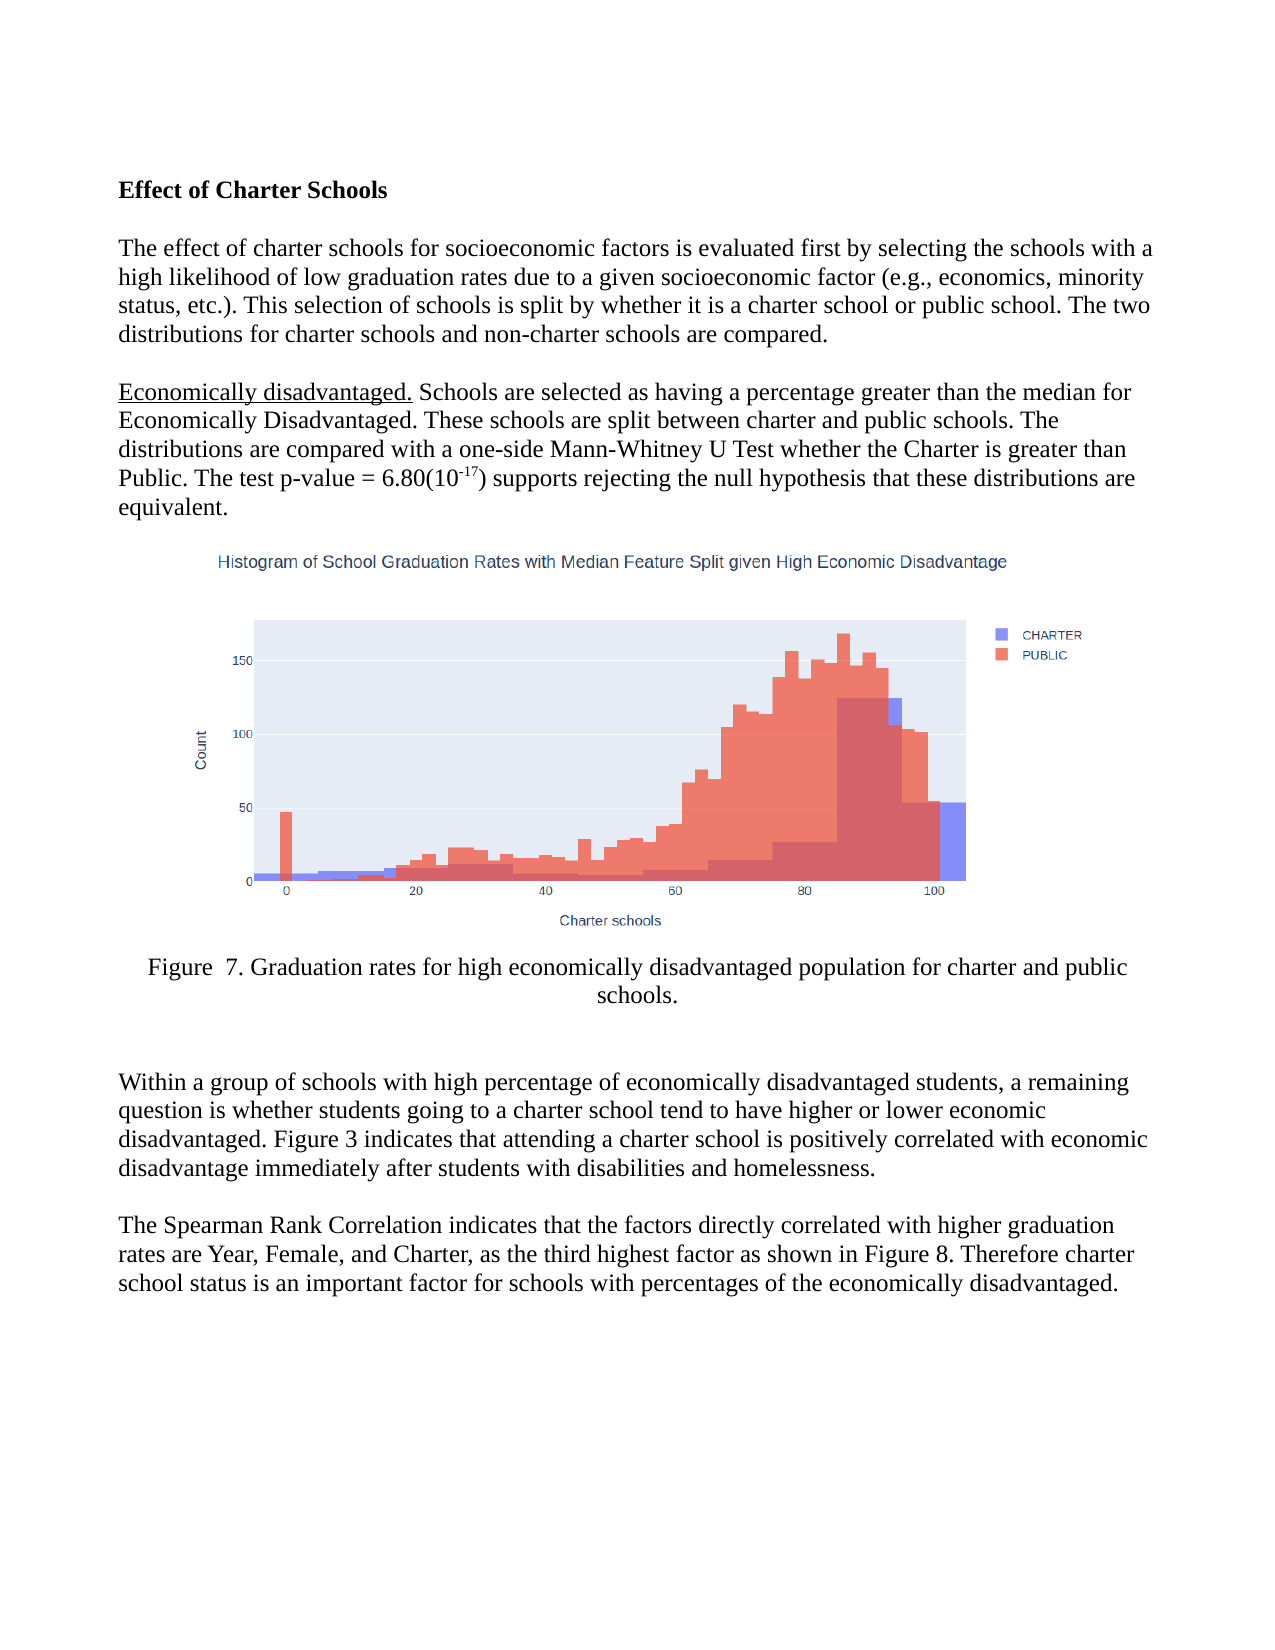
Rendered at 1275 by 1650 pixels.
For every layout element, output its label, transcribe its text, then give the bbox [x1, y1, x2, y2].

text The effect of charter schools for socioeconomic factors is evaluated first by selecting the schools with a high likelihood of low graduation rates due to a given socioeconomic factor (e.g., economics, minority status, etc.). This selection of schools is split by whether it is a charter school or public school. The two distributions for charter schools and non-charter schools are compared. [118, 233, 1157, 348]
text Economically disadvantaged. Schools are selected as having a percentage greater than the median for Economically Disadvantaged. These schools are split between charter and public schools. The distributions are compared with a one-side Mann-Whitney U Test whether the Charter is greater than Public. The test p-value = 6.80(10-17) supports rejecting the null hypothesis that these distributions are equivalent. [118, 377, 1157, 521]
text The Spearman Rank Correlation indicates that the factors directly correlated with higher graduation rates are Year, Female, and Charter, as the third highest factor as shown in Figure 8. Therefore charter school status is an important factor for schools with percentages of the economically disadvantaged. [118, 1211, 1157, 1297]
text Figure 7. Graduation rates for high economically disadvantaged population for charter and public schools. [118, 952, 1157, 1009]
text Effect of Charter Schools [118, 176, 1157, 204]
picture [187, 549, 1088, 932]
text Within a group of schools with high percentage of economically disadvantaged students, a remaining question is whether students going to a charter school tend to have higher or lower economic disadvantaged. Figure 3 indicates that attending a charter school is positively correlated with economic disadvantage immediately after students with disabilities and homelessness. [118, 1067, 1157, 1182]
